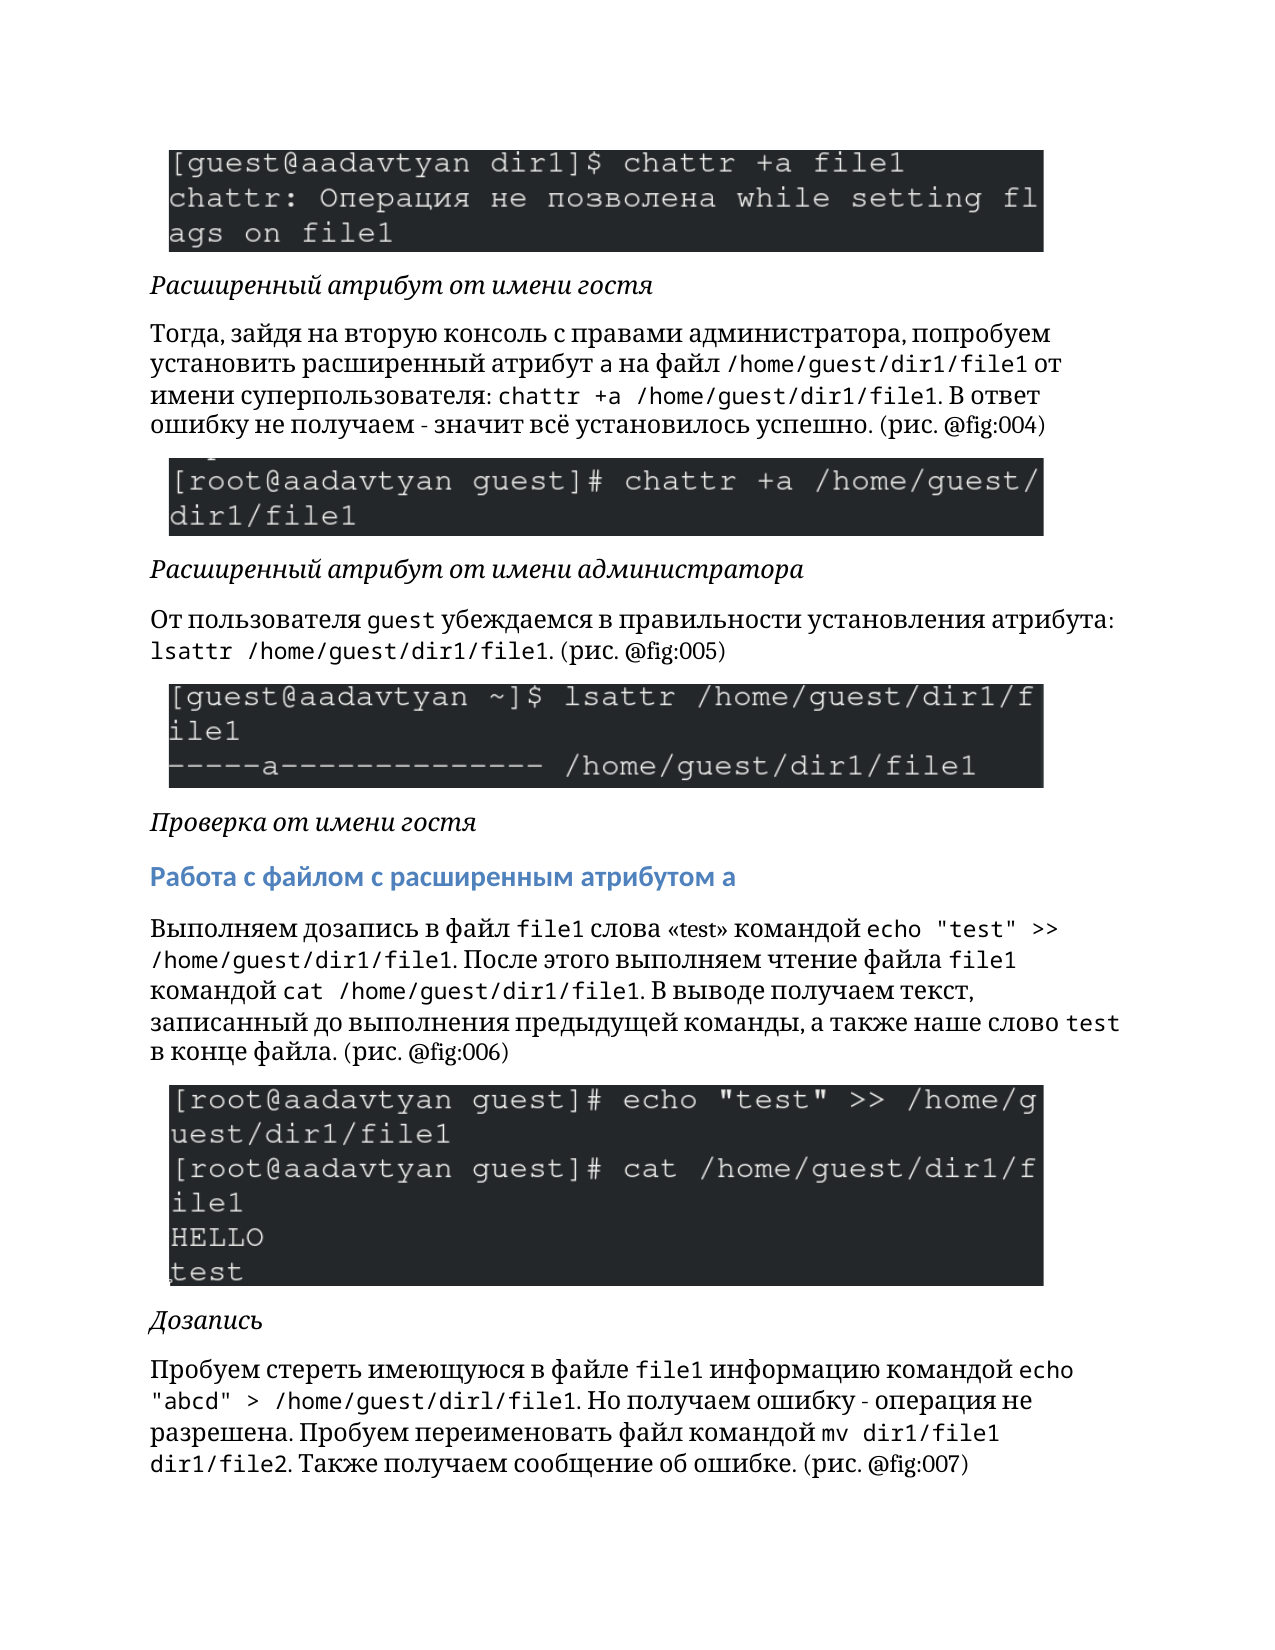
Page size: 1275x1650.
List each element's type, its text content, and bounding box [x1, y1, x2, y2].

text Расширенный атрибут от имени гостя [150, 272, 1125, 301]
text Пробуем стереть имеющуюся в файле file1 информацию командой echo "abcd" > /home/guest/dirl/file1. Но получаем ошибку - операция не разрешена. Пробуем переименовать файл командой mv dir1/file1 dir1/file2. Также получаем сообщение об ошибке. (рис. @fig:007) [150, 1354, 1125, 1479]
text От пользователя guest убеждаемся в правильности установления атрибута: lsattr /home/guest/dir1/file1. (рис. @fig:005) [150, 603, 1125, 666]
text Выполняем дозапись в файл file1 слова «test» командой echo "test" >> /home/guest/dir1/file1. После этого выполняем чтение файла file1 командой cat /home/guest/dir1/file1. В выводе получаем текст, записанный до выполнения предыдущей команды, а также наше слово test в конце файла. (рис. @fig:006) [150, 913, 1125, 1066]
picture [168, 458, 1044, 536]
picture [168, 150, 1044, 252]
text Расширенный атрибут от имени администратора [150, 556, 1125, 585]
text Тогда, зайдя на вторую консоль с правами администратора, попробуем установить расширенный атрибут a на файл /home/guest/dir1/file1 от имени суперпользователя: chattr +a /home/guest/dir1/file1. В ответ ошибку не получаем - значит всё установилось успешно. (рис. @fig:004) [150, 319, 1125, 439]
text Проверка от имени гостя [150, 809, 1125, 837]
picture [168, 1085, 1044, 1286]
picture [168, 684, 1044, 788]
text Дозапись [150, 1307, 1125, 1335]
subtitle Работа с файлом с расширенным атрибутом a [150, 858, 1125, 894]
